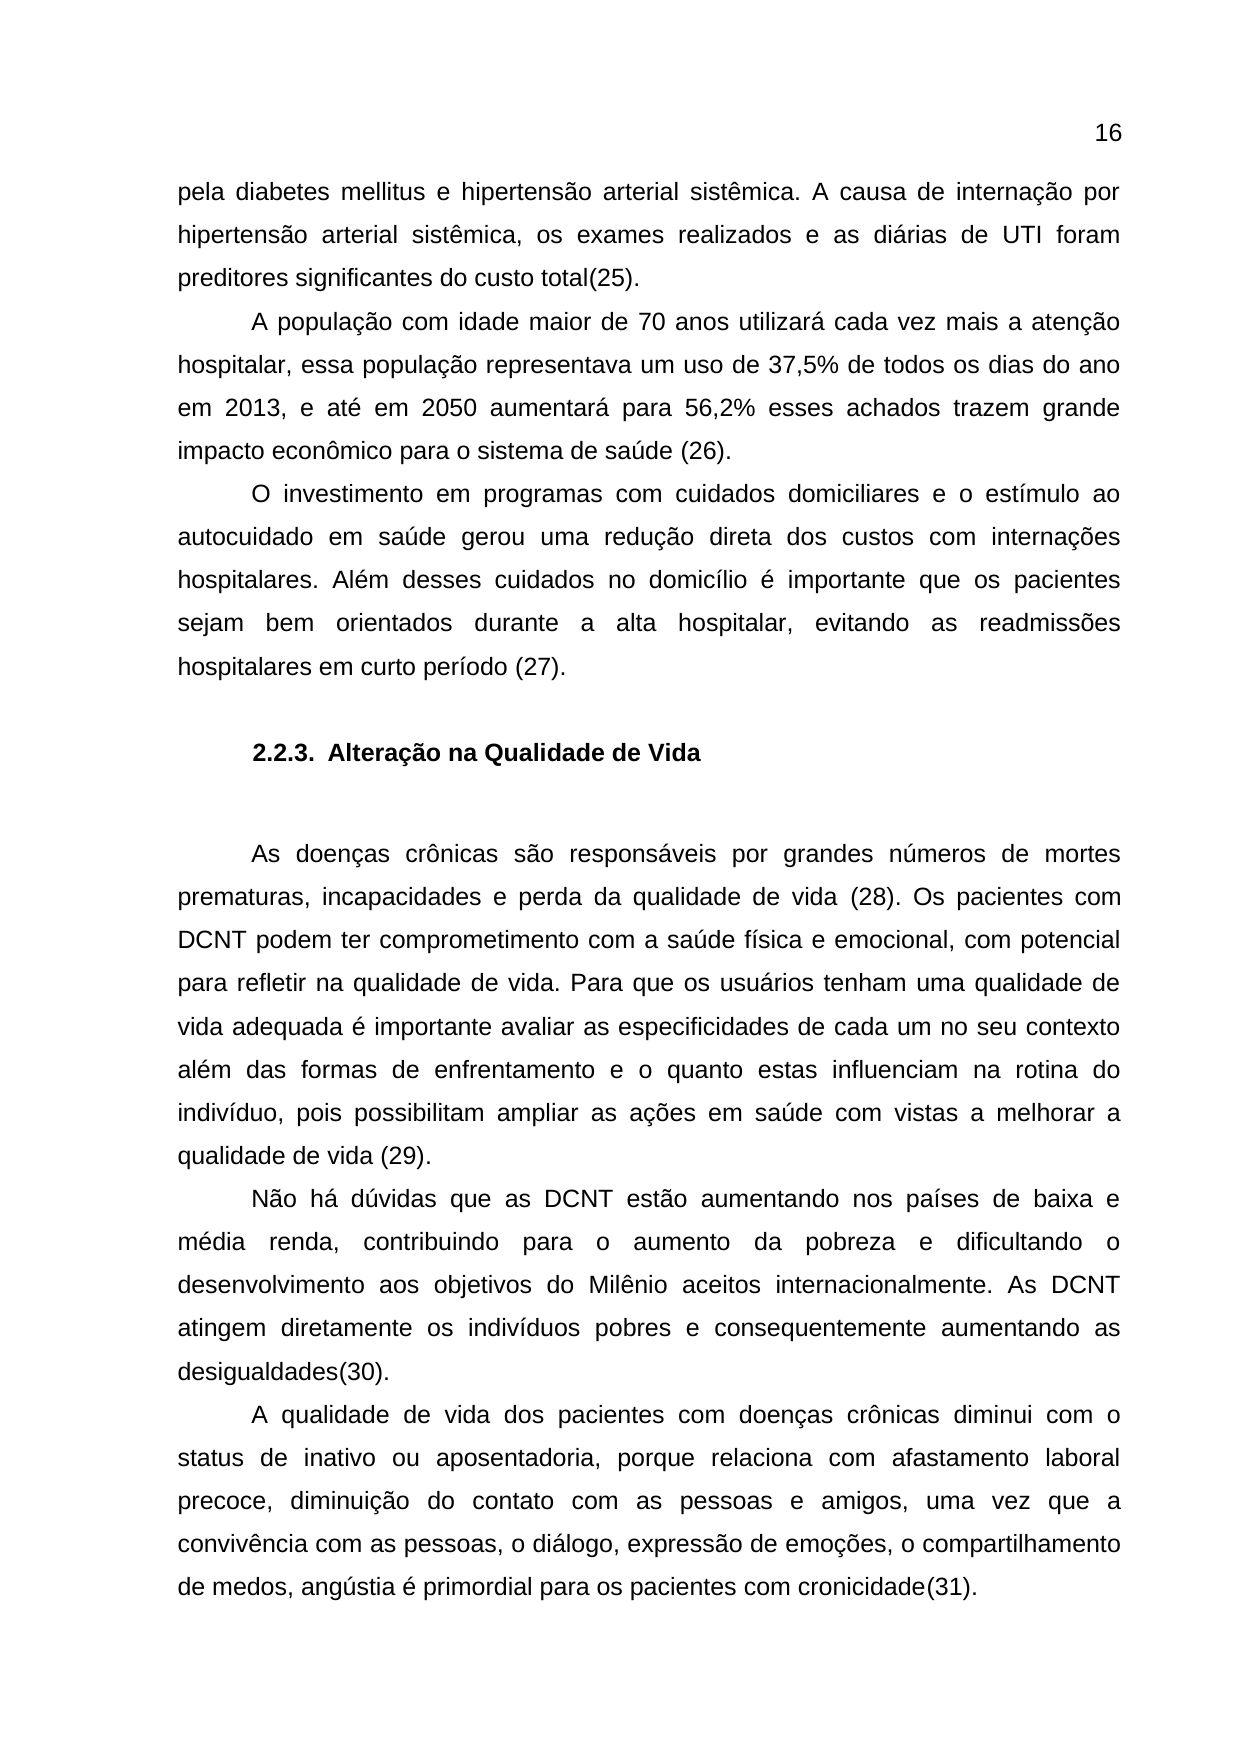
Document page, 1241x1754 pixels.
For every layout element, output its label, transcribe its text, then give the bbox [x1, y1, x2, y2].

subtitle Alteração na Qualidade de Vida [252, 738, 1122, 767]
text Não há dúvidas que as DCNT estão aumentando nos países de baixa e média renda, contribuindo para o aumento da pobreza e dificultando o desenvolvimento aos objetivos do Milênio aceitos internacionalmente. As DCNT atingem diretamente os indivíduos pobres e consequentemente aumentando as desigualdades(30). [177, 1184, 1122, 1385]
text As doenças crônicas são responsáveis por grandes números de mortes prematuras, incapacidades e perda da qualidade de vida (28). Os pacientes com DCNT podem ter comprometimento com a saúde física e emocional, com potencial para refletir na qualidade de vida. Para que os usuários tenham uma qualidade de vida adequada é importante avaliar as especificidades de cada um no seu contexto além das formas de enfrentamento e o quanto estas influenciam na rotina do indivíduo, pois possibilitam ampliar as ações em saúde com vistas a melhorar a qualidade de vida (29). [177, 839, 1122, 1169]
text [177, 177, 1122, 292]
text A população com idade maior de 70 anos utilizará cada vez mais a atenção hospitalar, essa população representava um uso de 37,5% de todos os dias do ano em 2013, e até em 2050 aumentará para 56,2% esses achados trazem grande impacto econômico para o sistema de saúde (26). [177, 307, 1122, 465]
text O investimento em programas com cuidados domiciliares e o estímulo ao autocuidado em saúde gerou uma redução direta dos custos com internações hospitalares. Além desses cuidados no domicílio é importante que os pacientes sejam bem orientados durante a alta hospitalar, evitando as readmissões hospitalares em curto período (27). [177, 479, 1122, 680]
text A qualidade de vida dos pacientes com doenças crônicas diminui com o status de inativo ou aposentadoria, porque relaciona com afastamento laboral precoce, diminuição do contato com as pessoas e amigos, uma vez que a convivência com as pessoas, o diálogo, expressão de emoções, o compartilhamento de medos, angústia é primordial para os pacientes com cronicidade(31). [177, 1399, 1122, 1601]
